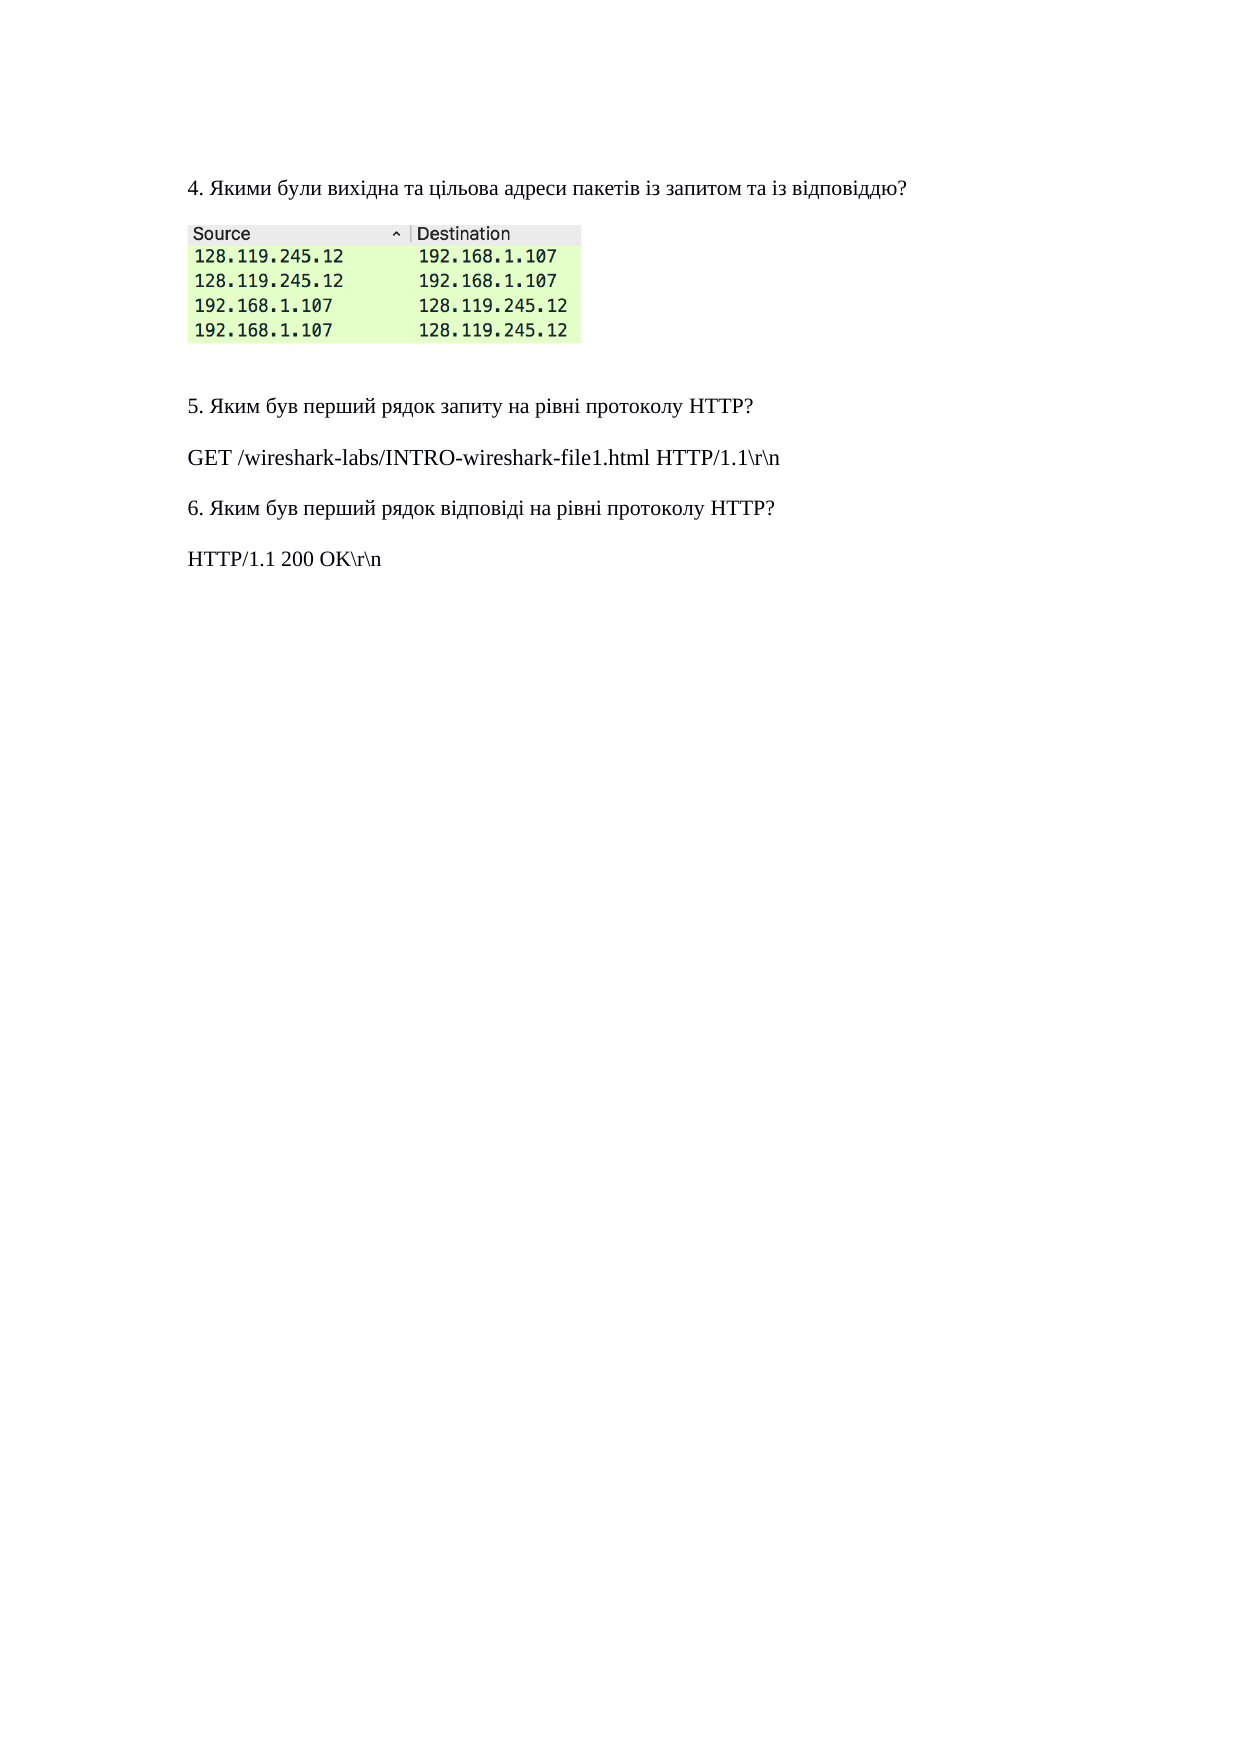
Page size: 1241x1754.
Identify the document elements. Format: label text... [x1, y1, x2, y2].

text 4. Якими були вихідна та цільова адреси пакетів із запитом та із відповіддю? [187, 175, 1053, 200]
text HTTP/1.1 200 OK\r\n [187, 546, 1053, 571]
picture [187, 225, 582, 343]
text 6. Яким був перший рядок відповіді на рівні протоколу HTTP? [187, 495, 1053, 520]
text GET /wireshark-labs/INTRO-wireshark-file1.html HTTP/1.1\r\n [187, 444, 1053, 470]
text 5. Яким був перший рядок запиту на рівні протоколу HTTP? [187, 393, 1053, 418]
